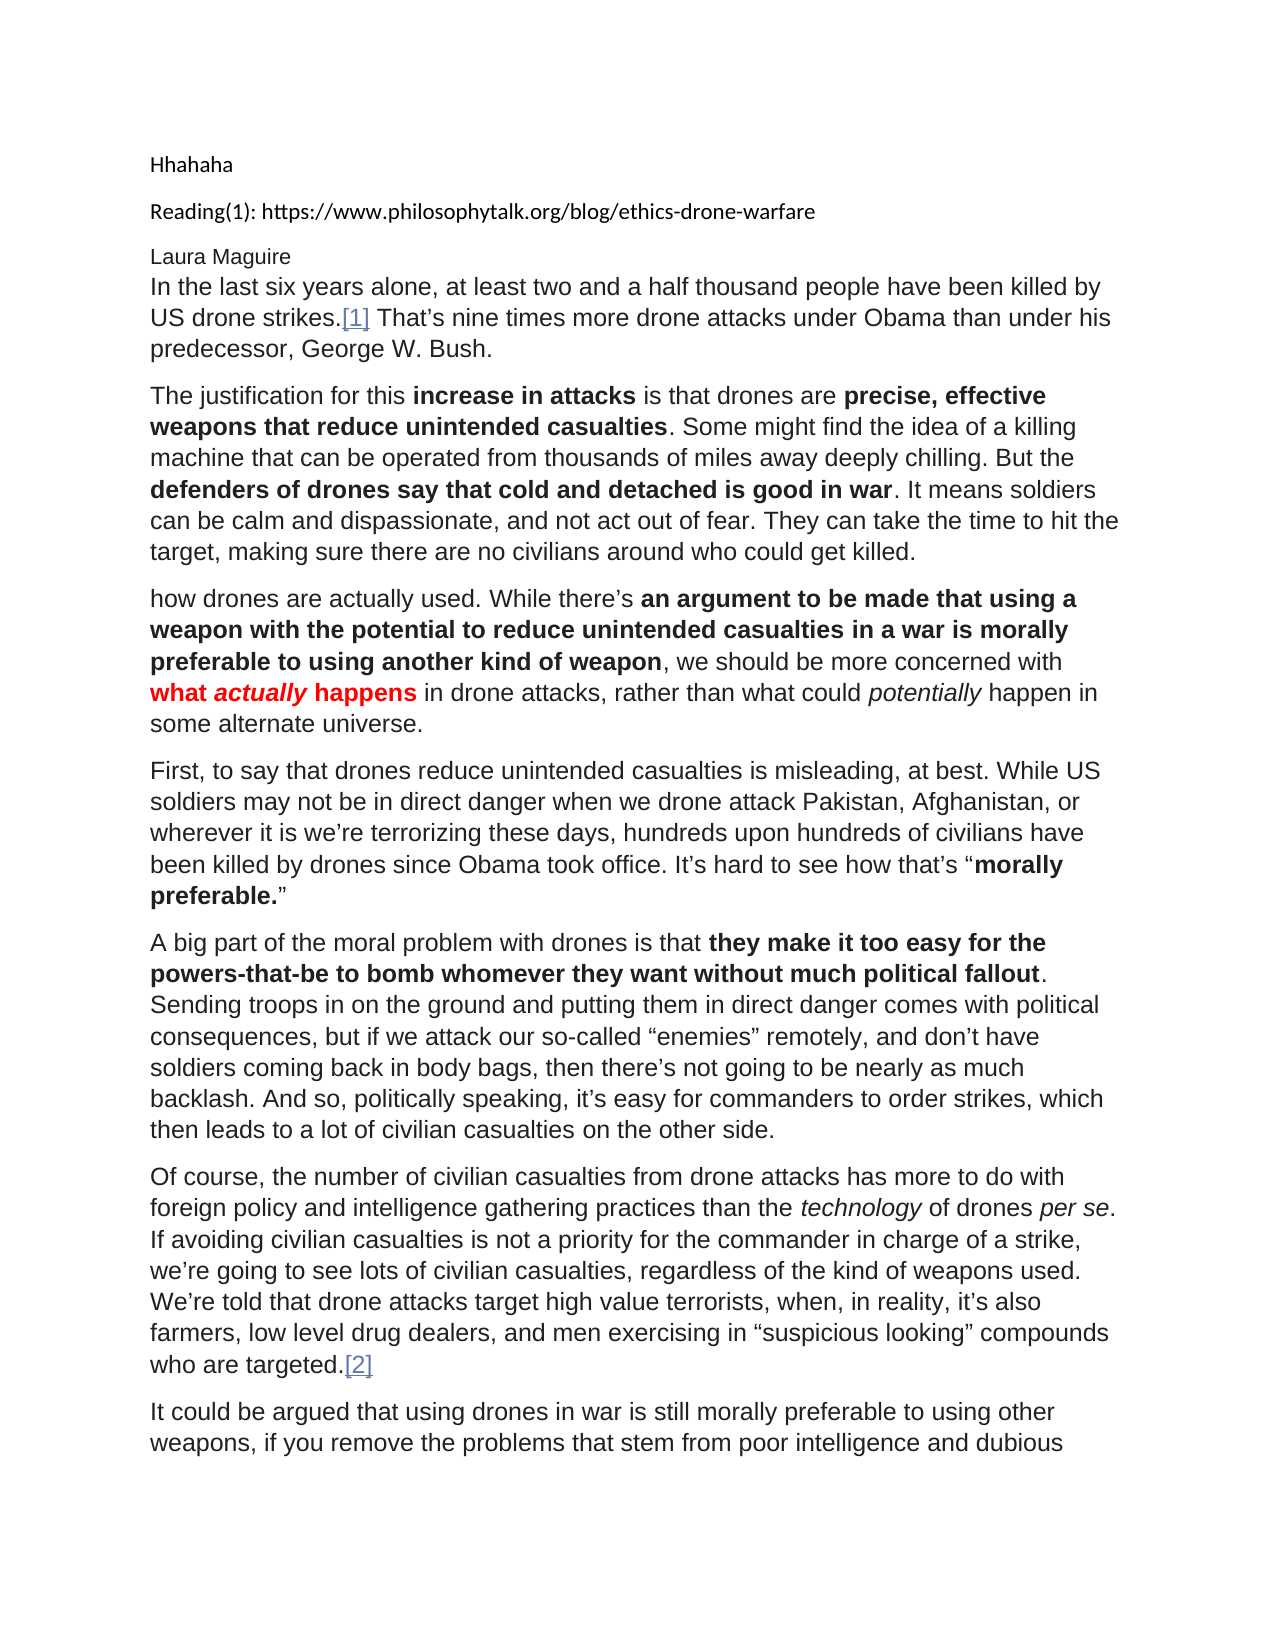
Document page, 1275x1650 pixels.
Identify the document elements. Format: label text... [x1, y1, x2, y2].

text In the last six years alone, at least two and a half thousand people have been killed by US drone strikes.[1] That’s nine times more drone attacks under Obama than under his predecessor, George W. Bush. [150, 269, 1125, 363]
text Laura Maguire [150, 244, 1125, 269]
text First, to say that drones reduce unintended casualties is misleading, at best. While US soldiers may not be in direct danger when we drone attack Pakistan, Afghanistan, or wherever it is we’re terrorizing these days, hundreds upon hundreds of civilians have been killed by drones since Obama took office. It’s hard to see how that’s “morally preferable.” [150, 753, 1125, 909]
text The justification for this increase in attacks is that drones are precise, effective weapons that reduce unintended casualties. Some might find the idea of a killing machine that can be operated from thousands of miles away deeply chilling. But the defenders of drones say that cold and detached is good in war. It means soldiers can be calm and dispassionate, and not act out of fear. They can take the time to hit the target, making sure there are no civilians around who could get killed. [150, 378, 1125, 566]
text how drones are actually used. While there’s an argument to be made that using a weapon with the potential to reduce unintended casualties in a war is morally preferable to using another kind of weapon, we should be more concerned with what actually happens in drone attacks, rather than what could potentially happen in some alternate universe. [150, 581, 1125, 738]
text A big part of the moral problem with drones is that they make it too easy for the powers-that-be to bomb whomever they want without much political fallout. Sending troops in on the ground and putting them in direct danger comes with political consequences, but if we attack our so-called “enemies” remotely, and don’t have soldiers coming back in body bags, then there’s not going to be nearly as much backlash. And so, politically speaking, it’s easy for commanders to order strikes, which then leads to a lot of civilian casualties on the other side. [150, 925, 1125, 1144]
text Reading(1): https://www.philosophytalk.org/blog/ethics-drone-warfare [150, 197, 1125, 225]
text Hhahaha [150, 150, 1125, 178]
text Of course, the number of civilian casualties from drone attacks has more to do with foreign policy and intelligence gathering practices than the technology of drones per se. If avoiding civilian casualties is not a priority for the commander in charge of a strike, we’re going to see lots of civilian casualties, regardless of the kind of weapons used. We’re told that drone attacks target high value terrorists, when, in reality, it’s also farmers, low level drug dealers, and men exercising in “suspicious looking” compounds who are targeted.[2] [150, 1159, 1125, 1378]
